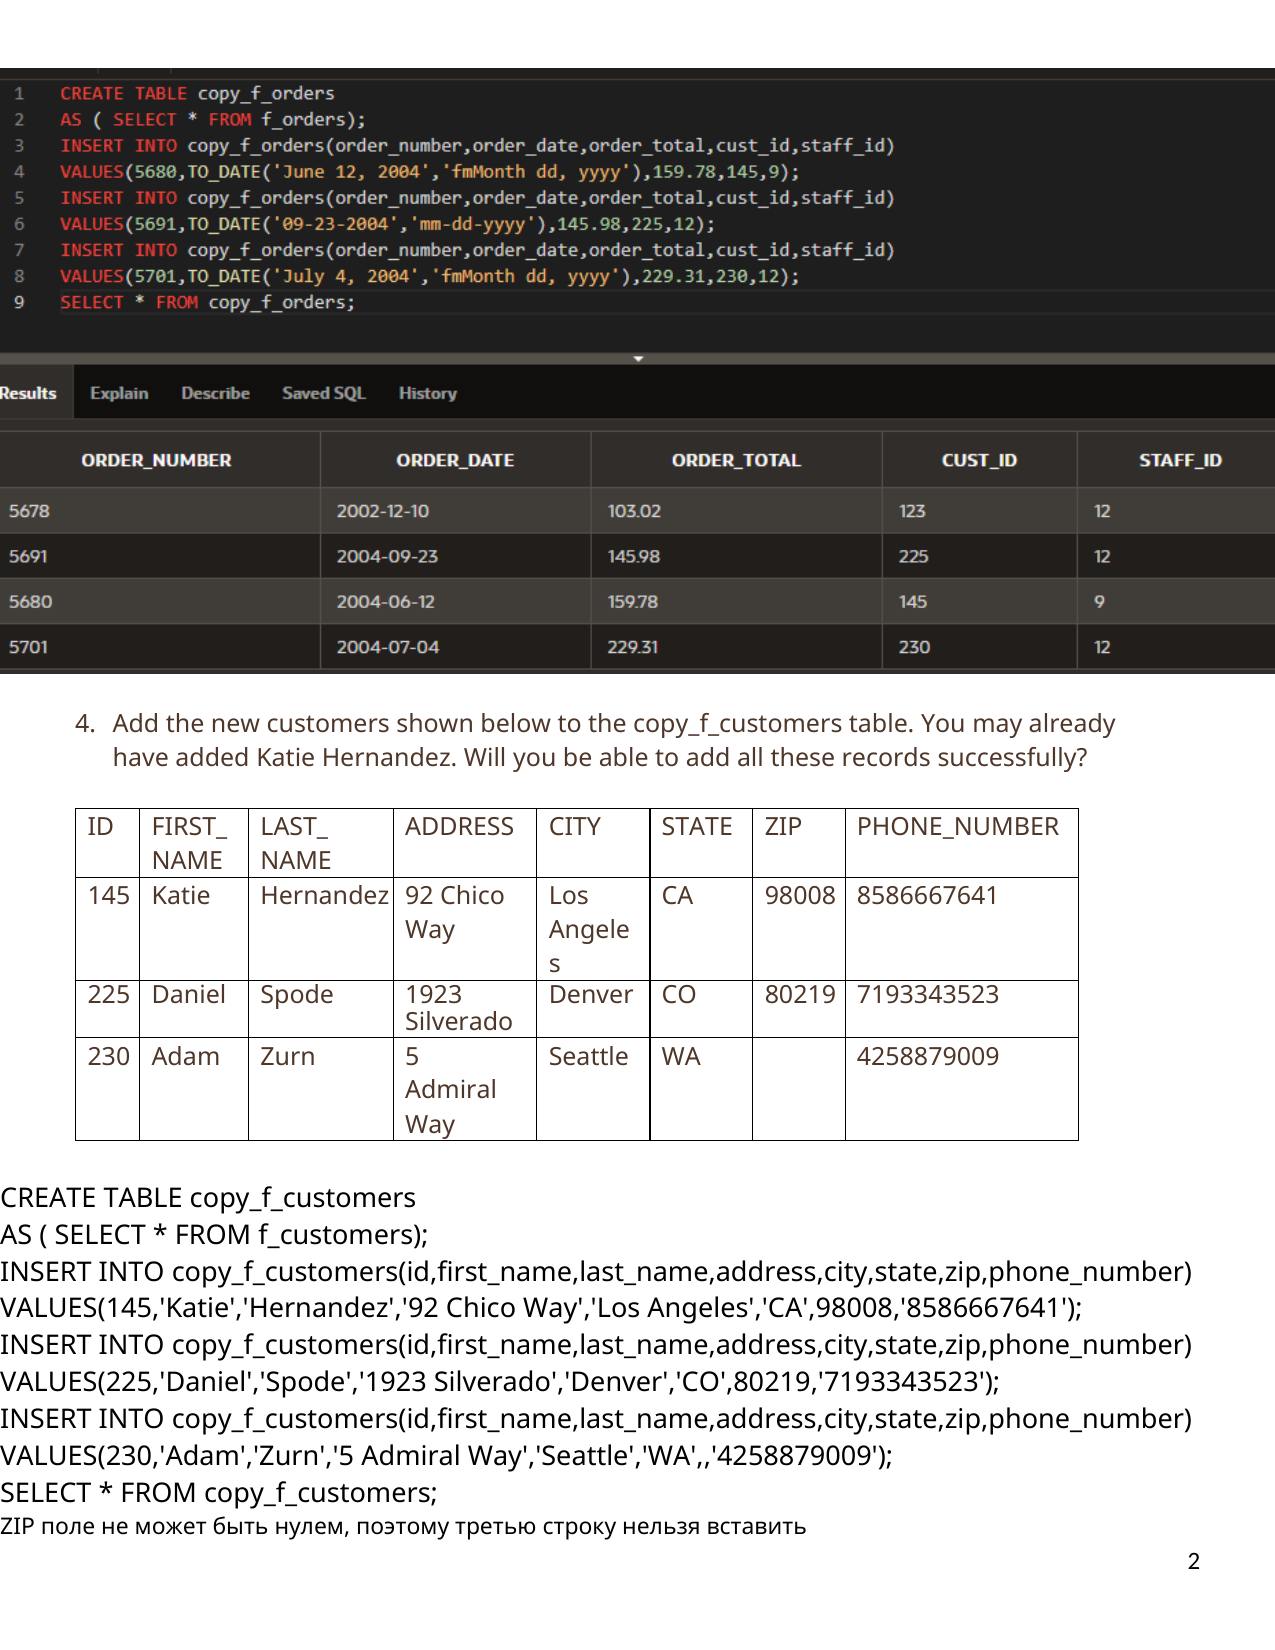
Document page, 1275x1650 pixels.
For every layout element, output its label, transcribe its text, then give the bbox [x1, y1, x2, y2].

table_header PHONE_NUMBER [846, 809, 1078, 877]
table_cell Zurn [249, 1038, 393, 1140]
list Add the new customers shown below to the copy_f_customers table. You may already have added Katie Hernandez. Will you be able to add all these records successfully? [75, 705, 1129, 773]
text ZIP поле не может быть нулем, поэтому третью строку нельзя вставить [0, 1510, 1275, 1541]
table_header STATE [651, 809, 752, 877]
table_cell Denver [537, 981, 649, 1037]
table_cell 7193343523 [846, 981, 1078, 1037]
text SELECT * FROM copy_f_customers; [0, 1473, 1275, 1510]
table_cell Daniel [140, 981, 248, 1037]
table_cell Katie [140, 878, 248, 980]
table_header ZIP [753, 809, 845, 877]
text AS ( SELECT * FROM f_customers); [0, 1215, 1275, 1252]
table_cell [753, 1038, 845, 1140]
table_header LAST_ NAME [249, 809, 393, 877]
table_cell CO [651, 981, 752, 1037]
text INSERT INTO copy_f_customers(id,first_name,last_name,address,city,state,zip,phone_number) [0, 1252, 1275, 1289]
table_cell WA [651, 1038, 752, 1140]
text INSERT INTO copy_f_customers(id,first_name,last_name,address,city,state,zip,phone_number) [0, 1399, 1275, 1436]
table_cell 145 [76, 878, 139, 980]
table_cell Hernandez [249, 878, 393, 980]
table_cell 5 Admiral Way [394, 1038, 536, 1140]
table_cell 1923 Silverado [394, 981, 536, 1037]
table_cell Seattle [537, 1038, 649, 1140]
text VALUES(225,'Daniel','Spode','1923 Silverado','Denver','CO',80219,'7193343523'); [0, 1363, 1275, 1399]
table_cell 225 [76, 981, 139, 1037]
table_cell Los Angeles [537, 878, 649, 980]
text VALUES(145,'Katie','Hernandez','92 Chico Way','Los Angeles','CA',98008,'8586667641'); [0, 1289, 1275, 1326]
table_cell 4258879009 [846, 1038, 1078, 1140]
text VALUES(230,'Adam','Zurn','5 Admiral Way','Seattle','WA',,'4258879009'); [0, 1436, 1275, 1473]
picture [0, 68, 1275, 674]
table_header CITY [537, 809, 649, 877]
table_cell Spode [249, 981, 393, 1037]
text INSERT INTO copy_f_customers(id,first_name,last_name,address,city,state,zip,phone_number) [0, 1326, 1275, 1363]
table_cell 8586667641 [846, 878, 1078, 980]
table_cell 230 [76, 1038, 139, 1140]
table_header ADDRESS [394, 809, 536, 877]
table_cell CA [651, 878, 752, 980]
table_cell Adam [140, 1038, 248, 1140]
table_cell 92 Chico Way [394, 878, 536, 980]
table_cell 98008 [753, 878, 845, 980]
text CREATE TABLE copy_f_customers [0, 1178, 1275, 1215]
table_cell 80219 [753, 981, 845, 1037]
table_header ID [76, 809, 139, 877]
table_header FIRST_ NAME [140, 809, 248, 877]
